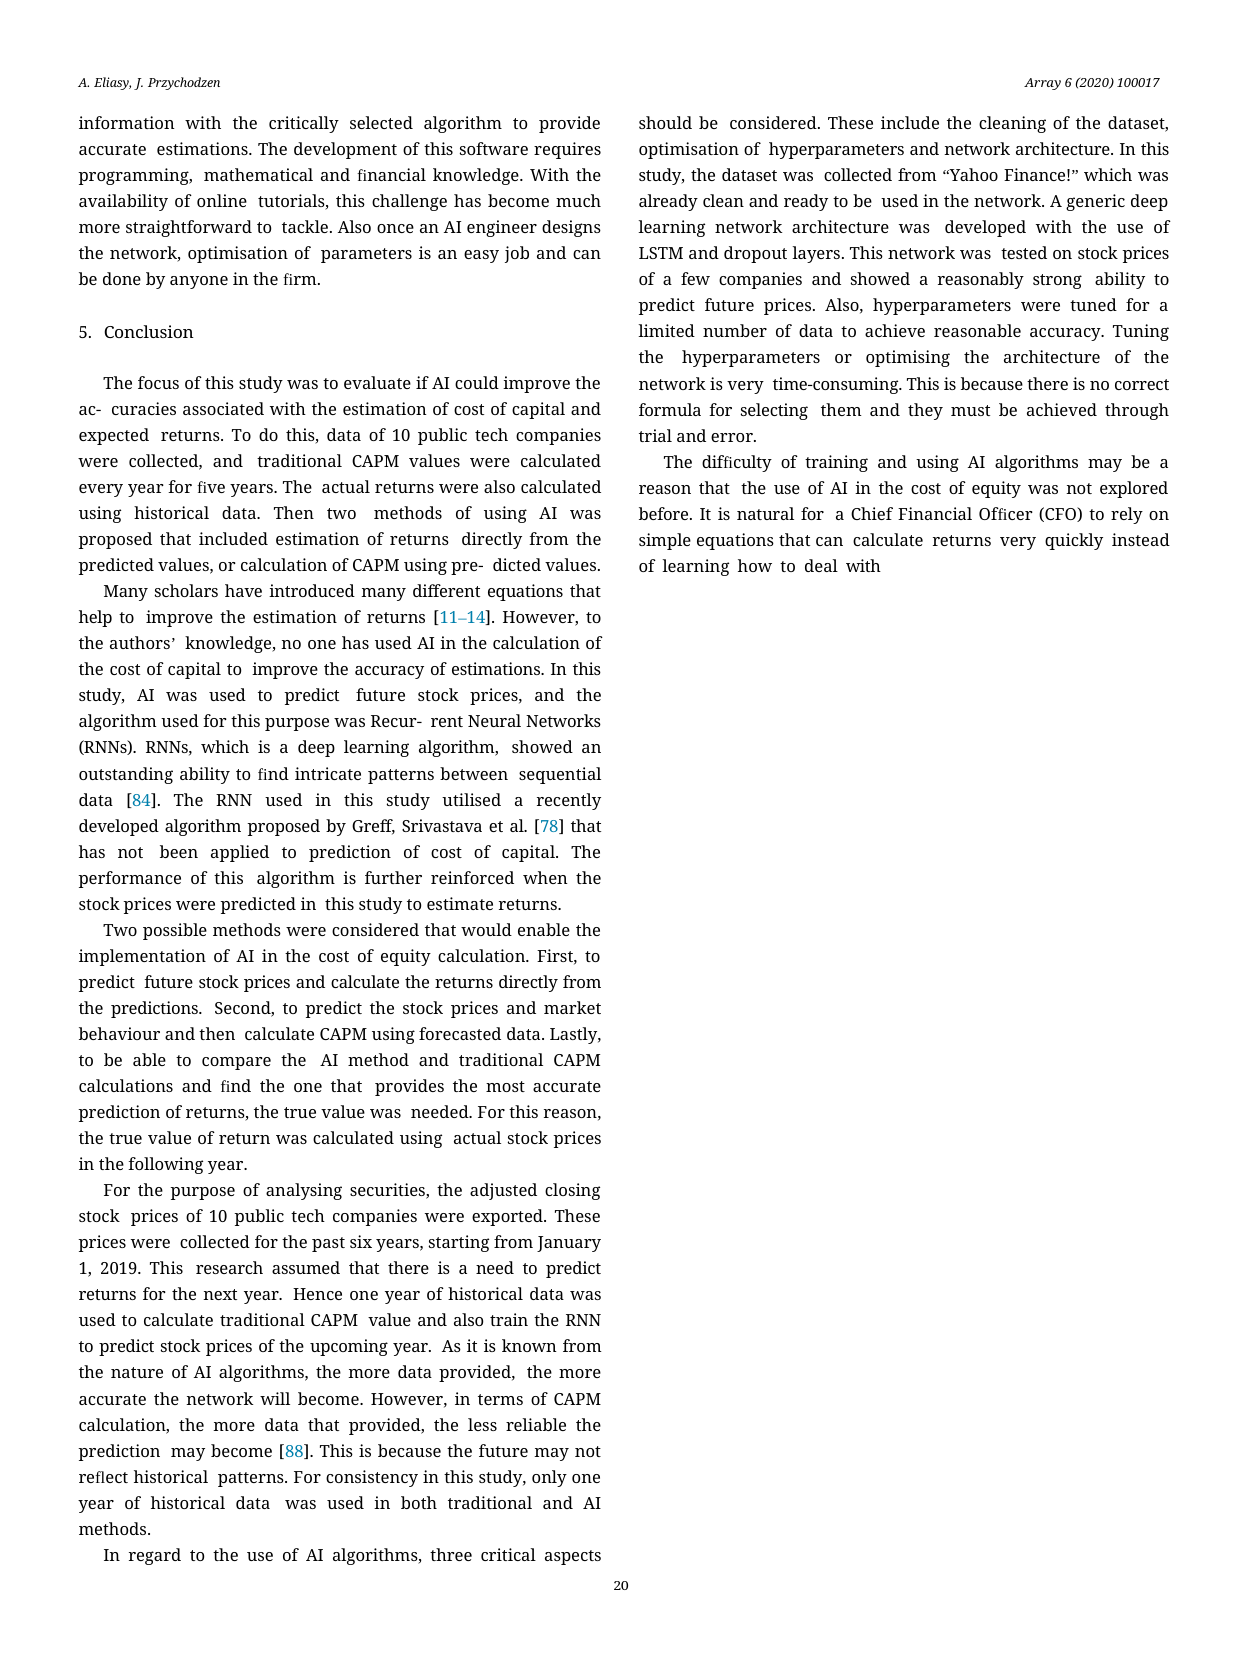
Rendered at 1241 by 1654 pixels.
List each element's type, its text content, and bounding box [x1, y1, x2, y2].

text information with the critically selected algorithm to provide accurate estimations. The development of this software requires programming, mathematical and financial knowledge. With the availability of online tutorials, this challenge has become much more straightforward to tackle. Also once an AI engineer designs the network, optimisation of parameters is an easy job and can be done by anyone in the firm. [78, 112, 602, 291]
text The difficulty of training and using AI algorithms may be a reason that the use of AI in the cost of equity was not explored before. It is natural for a Chief Financial Officer (CFO) to rely on simple equations that can calculate returns very quickly instead of learning how to deal with [638, 450, 1169, 577]
list Conclusion [78, 320, 606, 343]
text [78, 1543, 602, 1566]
text Two possible methods were considered that would enable the implementation of AI in the cost of equity calculation. First, to predict future stock prices and calculate the returns directly from the predictions. Second, to predict the stock prices and market behaviour and then calculate CAPM using forecasted data. Lastly, to be able to compare the AI method and traditional CAPM calculations and find the one that provides the most accurate prediction of returns, the true value was needed. For this reason, the true value of return was calculated using actual stock prices in the following year. [78, 918, 602, 1176]
picture [141, 795, 146, 803]
text Many scholars have introduced many different equations that help to improve the estimation of returns [11–14]. However, to the authors’ knowledge, no one has used AI in the calculation of the cost of capital to improve the accuracy of estimations. In this study, AI was used to predict future stock prices, and the algorithm used for this purpose was Recur- rent Neural Networks (RNNs). RNNs, which is a deep learning algorithm, showed an outstanding ability to find intricate patterns between sequential data [84]. The RNN used in this study utilised a recently developed algorithm proposed by Greff, Srivastava et al. [78] that has not been applied to prediction of cost of capital. The performance of this algorithm is further reinforced when the stock prices were predicted in this study to estimate returns. [78, 580, 602, 915]
picture [476, 612, 481, 620]
text For the purpose of analysing securities, the adjusted closing stock prices of 10 public tech companies were exported. These prices were collected for the past six years, starting from January 1, 2019. This research assumed that there is a need to predict returns for the next year. Hence one year of historical data was used to calculate traditional CAPM value and also train the RNN to predict stock prices of the upcoming year. As it is known from the nature of AI algorithms, the more data provided, the more accurate the network will become. However, in terms of CAPM calculation, the more data that provided, the less reliable the prediction may become [88]. This is because the future may not reflect historical patterns. For consistency in this study, only one year of historical data was used in both traditional and AI methods. [78, 1179, 602, 1540]
text The focus of this study was to evaluate if AI could improve the ac- curacies associated with the estimation of cost of capital and expected returns. To do this, data of 10 public tech companies were collected, and traditional CAPM values were calculated every year for five years. The actual returns were also calculated using historical data. Then two methods of using AI was proposed that included estimation of returns directly from the predicted values, or calculation of CAPM using pre- dicted values. [78, 372, 602, 577]
text In regard to the use of AI algorithms, three critical aspects should be considered. These include the cleaning of the dataset, optimisation of hyperparameters and network architecture. In this study, the dataset was collected from “Yahoo Finance!” which was already clean and ready to be used in the network. A generic deep learning network architecture was developed with the use of LSTM and dropout layers. This network was tested on stock prices of a few companies and showed a reasonably strong ability to predict future prices. Also, hyperparameters were tuned for a limited number of data to achieve reasonable accuracy. Tuning the hyperparameters or optimising the architecture of the network is very time-consuming. This is because there is no correct formula for selecting them and they must be achieved through trial and error. [638, 112, 1169, 447]
